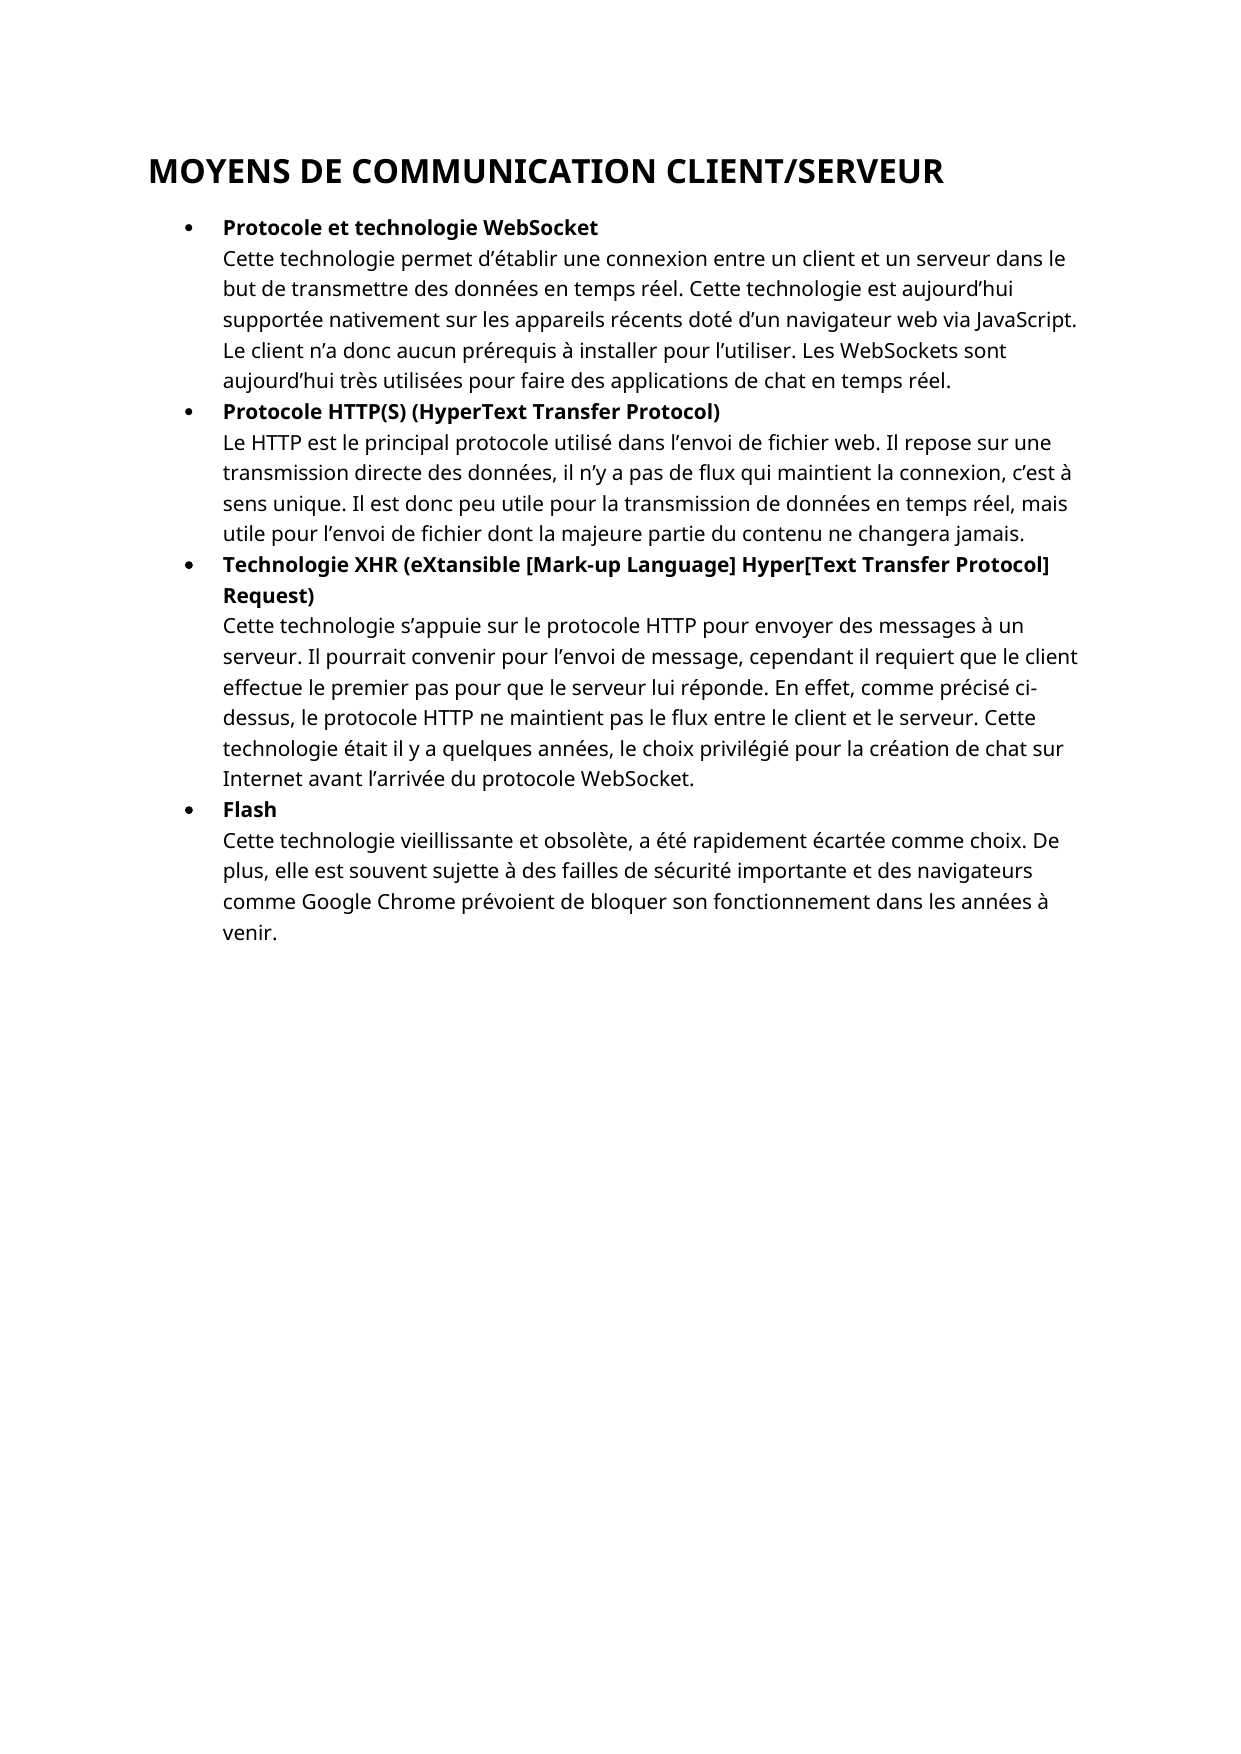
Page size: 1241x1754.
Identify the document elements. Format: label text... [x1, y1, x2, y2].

list Flash Cette technologie vieillissante et obsolète, a été rapidement écartée comme choix. De plus, elle est souvent sujette à des failles de sécurité importante et des navigateurs comme Google Chrome prévoient de bloquer son fonctionnement dans les années à venir. [185, 795, 1093, 946]
list Technologie XHR (eXtansible [Mark-up Language] Hyper[Text Transfer Protocol] Request) Cette technologie s’appuie sur le protocole HTTP pour envoyer des messages à un serveur. Il pourrait convenir pour l’envoi de message, cependant il requiert que le client effectue le premier pas pour que le serveur lui réponde. En effet, comme précisé ci-dessus, le protocole HTTP ne maintient pas le flux entre le client et le serveur. Cette technologie était il y a quelques années, le choix privilégié pour la création de chat sur Internet avant l’arrivée du protocole WebSocket. [185, 550, 1093, 793]
list Protocole HTTP(S) (HyperText Transfer Protocol) Le HTTP est le principal protocole utilisé dans l’envoi de fichier web. Il repose sur une transmission directe des données, il n’y a pas de flux qui maintient la connexion, c’est à sens unique. Il est donc peu utile pour la transmission de données en temps réel, mais utile pour l’envoi de fichier dont la majeure partie du contenu ne changera jamais. [185, 397, 1093, 548]
text MOYENS DE COMMUNICATION CLIENT/SERVEUR [148, 148, 1093, 193]
list Protocole et technologie WebSocket Cette technologie permet d’établir une connexion entre un client et un serveur dans le but de transmettre des données en temps réel. Cette technologie est aujourd’hui supportée nativement sur les appareils récents doté d’un navigateur web via JavaScript. Le client n’a donc aucun prérequis à installer pour l’utiliser. Les WebSockets sont aujourd’hui très utilisées pour faire des applications de chat en temps réel. [185, 213, 1093, 395]
